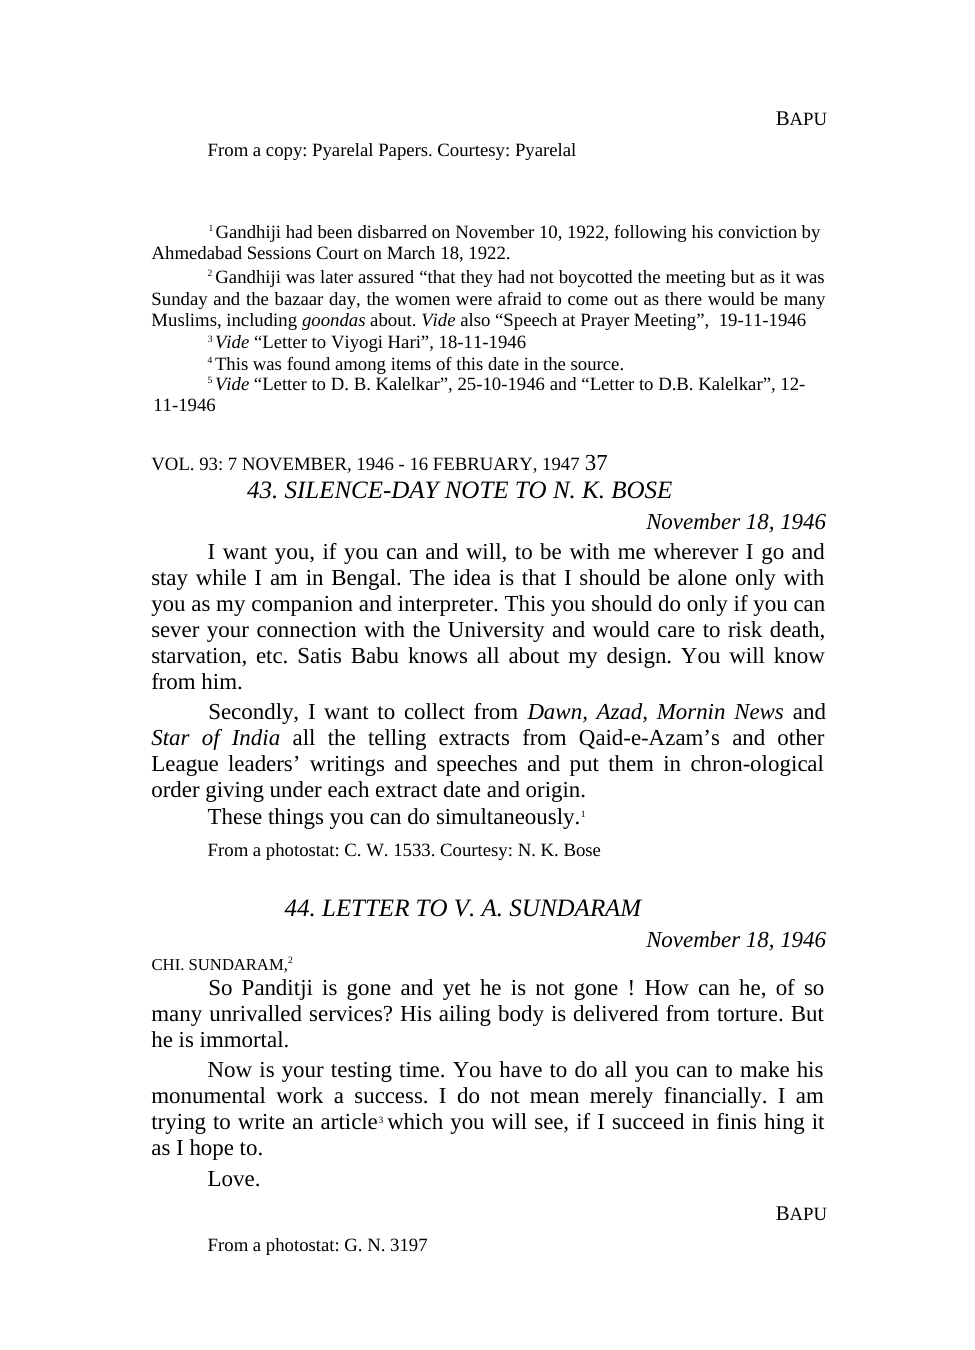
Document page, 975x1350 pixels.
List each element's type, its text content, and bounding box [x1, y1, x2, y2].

text Now is your testing time. You have to do all you can to make his monumental work a success. I do not mean merely financially. I am trying to write an article3 which you will see, if I succeed in finis hing it as I hope to. [151, 1057, 825, 1161]
text 2 Gandhiji was later assured “that they had not boycotted the meeting but as it was Sunday and the bazaar day, the women were afraid to come out as there would be many Muslims, including goondas about. Vide also “Speech at Prayer Meeting”, 19-11-1946 [151, 266, 827, 331]
text 1 Gandhiji had been disbarred on November 10, 1922, following his conviction by Ahmedabad Sessions Court on March 18, 1922. [151, 222, 825, 263]
text 3 Vide “Letter to Viyogi Hari”, 18-11-1946 [208, 331, 838, 353]
text Love. [207, 1165, 838, 1192]
text BAPU [149, 106, 827, 130]
text So Panditji is gone and yet he is not gone ! How can he, of so many unrivalled services? His ailing body is delivered from torture. But he is immortal. [151, 975, 826, 1053]
text November 18, 1946 [149, 926, 826, 952]
text 44. LETTER TO V. A. SUNDARAM [284, 893, 838, 922]
text From a photostat: C. W. 1533. Courtesy: N. K. Bose [207, 839, 838, 861]
text From a photostat: G. N. 3197 [207, 1233, 838, 1255]
text These things you can do simultaneously.1 [207, 803, 838, 829]
text I want you, if you can and will, to be with me wherever I go and stay while I am in Bengal. The idea is that I should be alone only with you as my companion and interpreter. This you should do only if you can sever your connection with the University and would care to risk death, starvation, etc. Satis Babu knows all about my design. You will know from him. [151, 539, 826, 694]
text BAPU [149, 1200, 827, 1224]
text CHI. SUNDARAM,2 [151, 954, 838, 973]
text 43. SILENCE-DAY NOTE TO N. K. BOSE [247, 476, 838, 504]
text 5 Vide “Letter to D. B. Kalelkar”, 25-10-1946 and “Letter to D.B. Kalelkar”, 12-11-1946 [153, 374, 826, 415]
text 4 This was found among items of this date in the source. [207, 353, 838, 374]
text VOL. 93: 7 NOVEMBER, 1946 - 16 FEBRUARY, 1947 37 [151, 449, 838, 476]
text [207, 139, 838, 161]
text November 18, 1946 [149, 508, 826, 535]
text Secondly, I want to collect from Dawn, Azad, Mornin News and Star of India all the telling extracts from Qaid-e-Azam’s and other League leaders’ writings and speeches and put them in chron-ological order giving under each extract date and origin. [151, 699, 826, 802]
